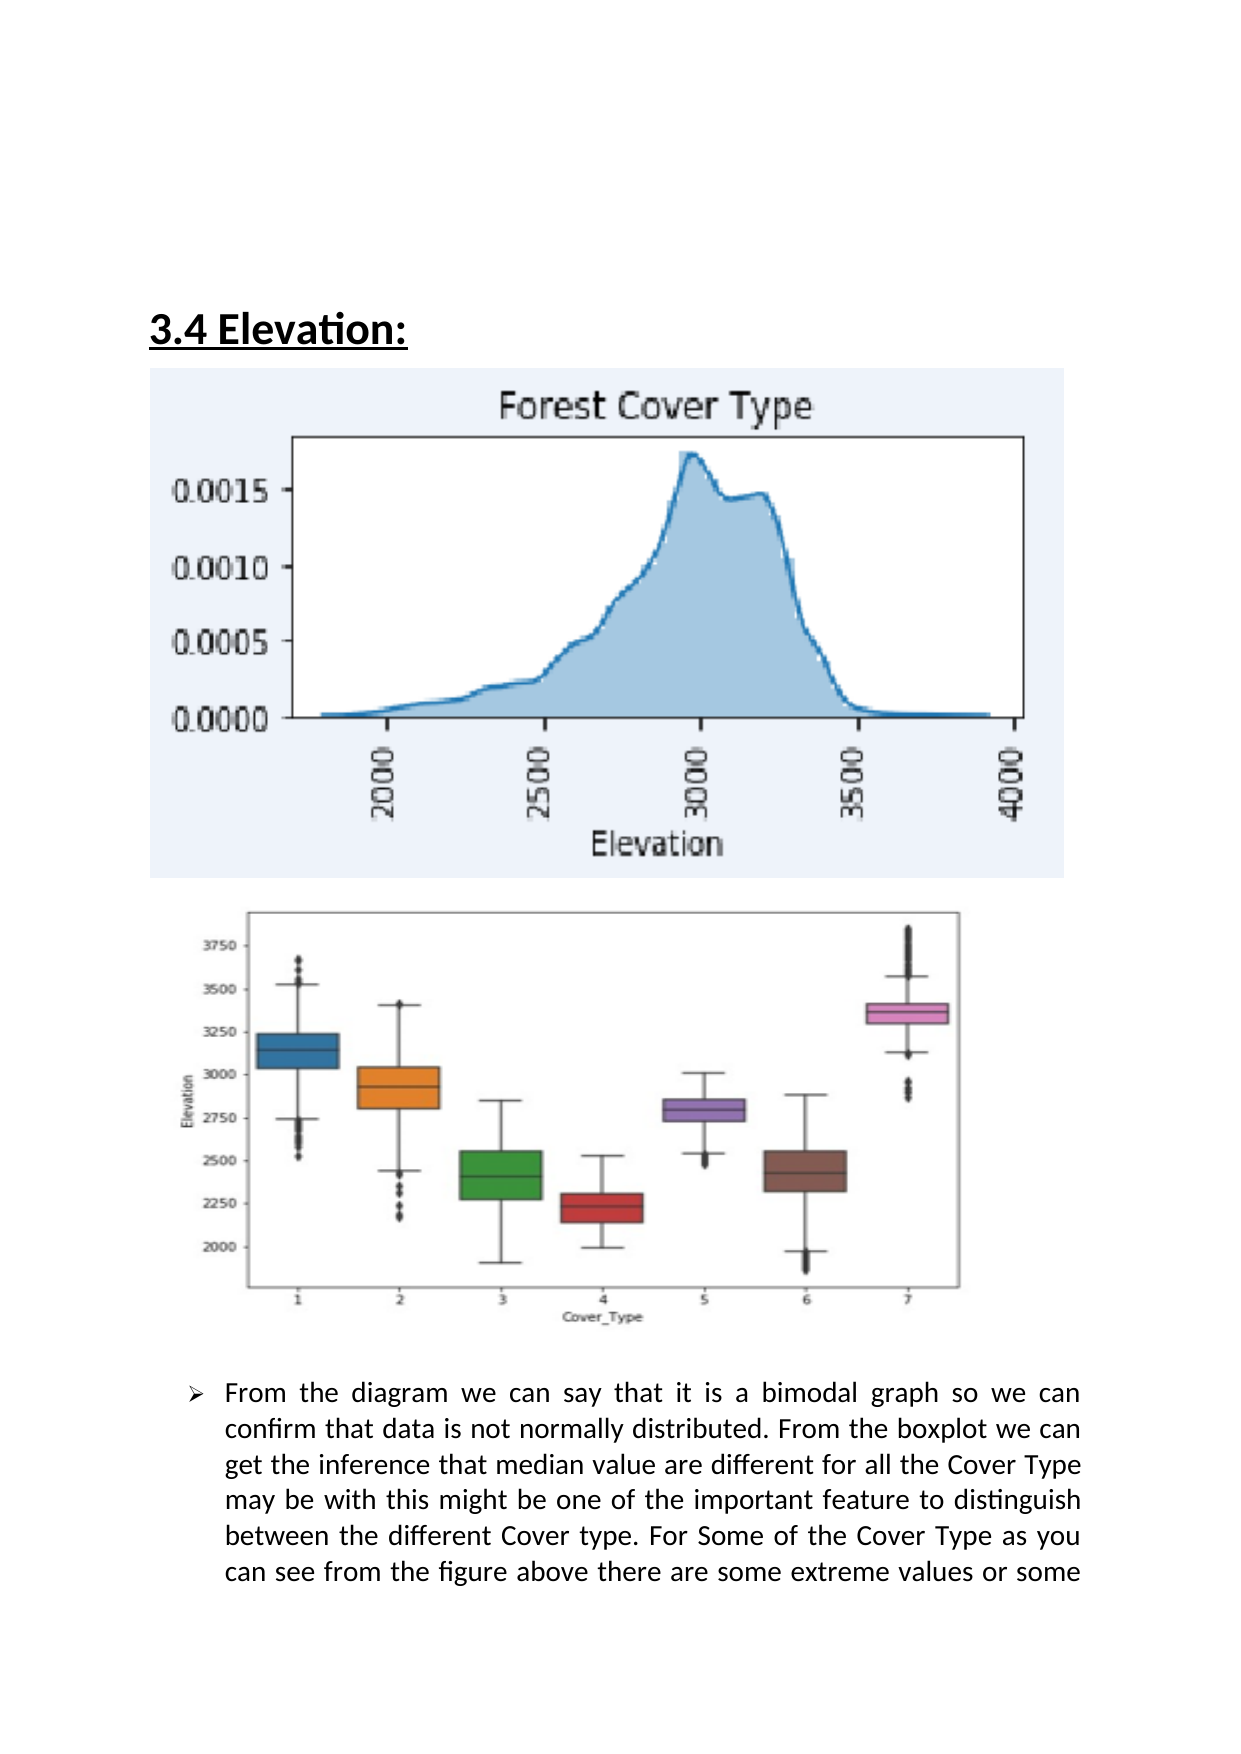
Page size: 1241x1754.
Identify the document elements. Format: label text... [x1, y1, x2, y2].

picture [149, 880, 1084, 1338]
subtitle 3.4 Elevation: [148, 300, 1090, 356]
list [187, 1374, 1082, 1588]
picture [150, 368, 1064, 878]
